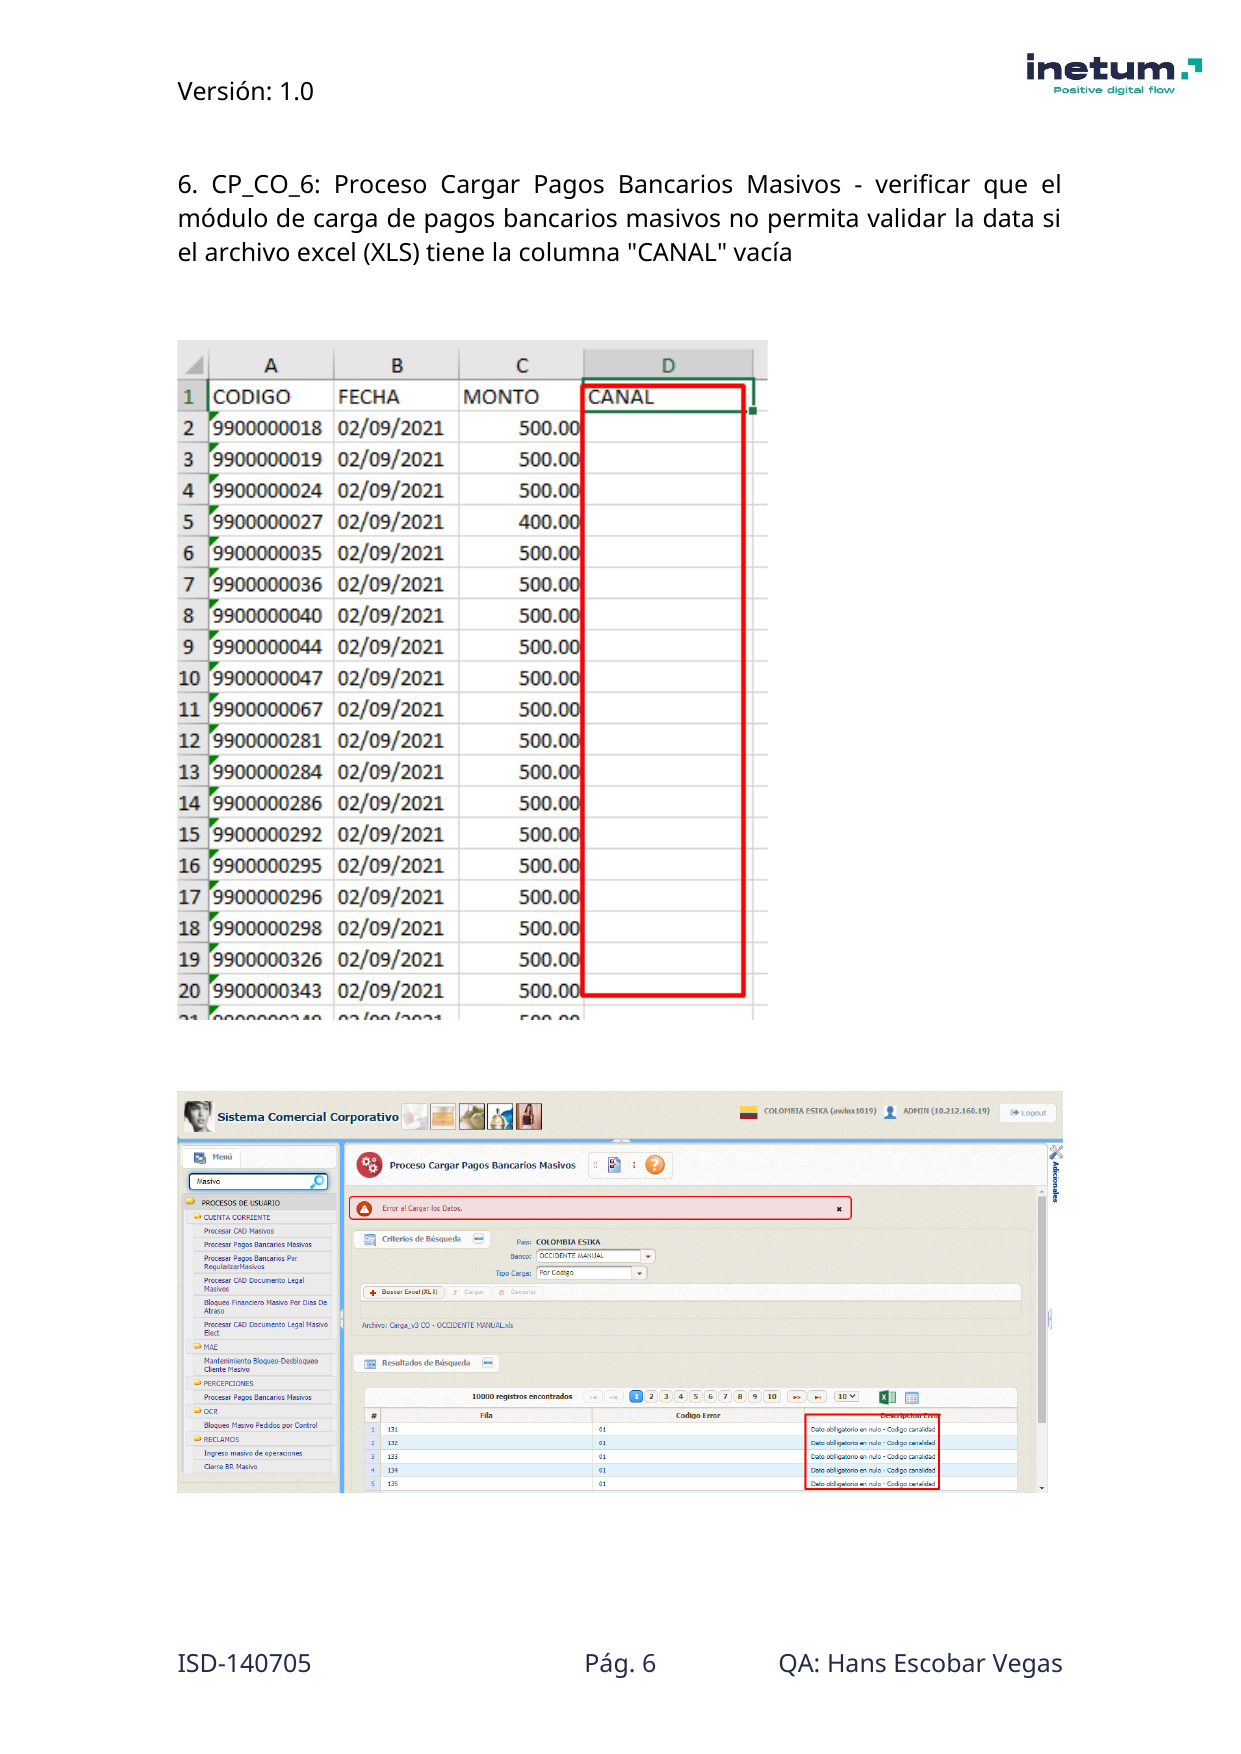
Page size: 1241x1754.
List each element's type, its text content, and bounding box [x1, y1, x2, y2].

picture [177, 340, 768, 1020]
picture [1023, 12, 1203, 131]
picture [177, 1091, 1063, 1493]
text 6. CP_CO_6: Proceso Cargar Pagos Bancarios Masivos - verificar que el módulo de carga de pagos bancarios masivos no permita validar la data si el archivo excel (XLS) tiene la columna "CANAL" vacía [177, 166, 1063, 268]
